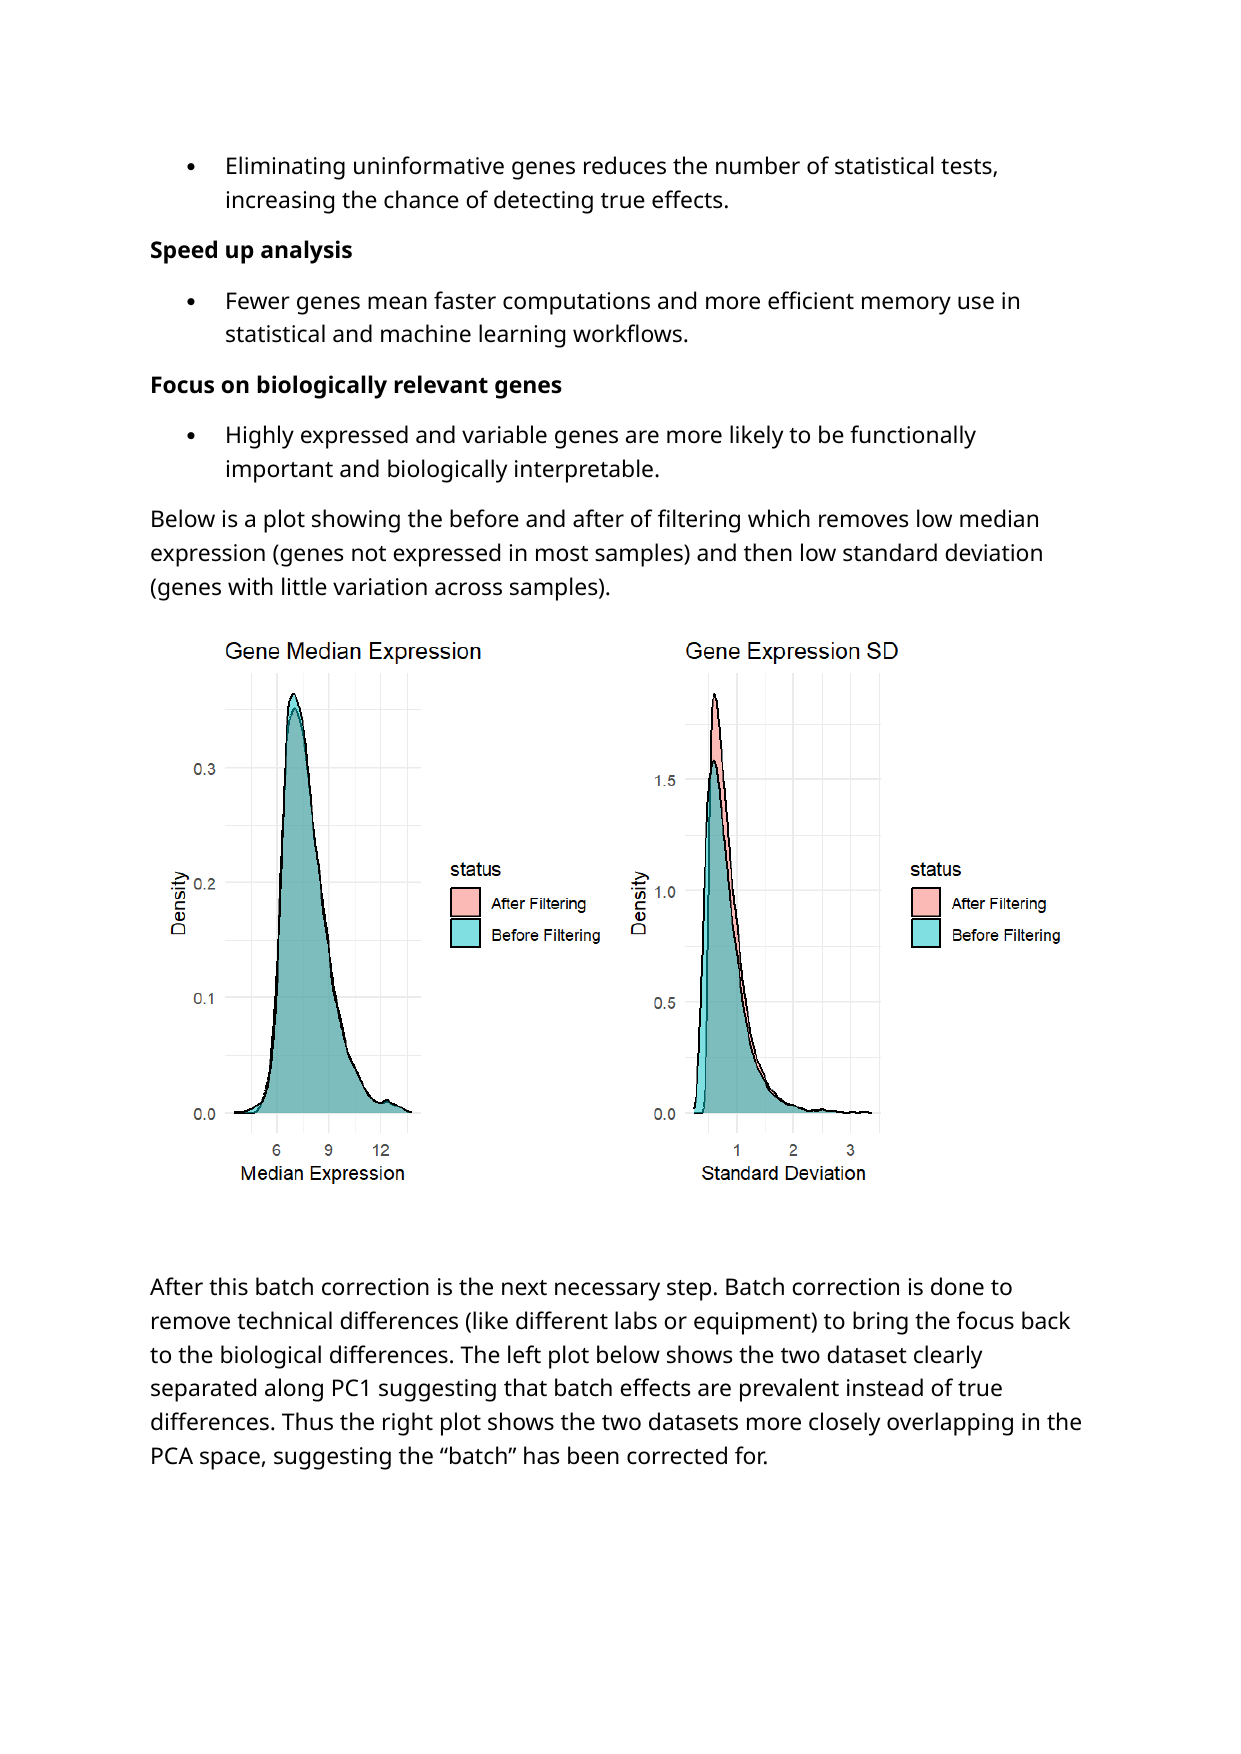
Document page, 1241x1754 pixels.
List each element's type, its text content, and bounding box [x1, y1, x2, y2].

text Below is a plot showing the before and after of filtering which removes low median expression (genes not expressed in most samples) and then low standard deviation (genes with little variation across samples). [150, 503, 1090, 602]
list Fewer genes mean faster computations and more efficient memory use in statistical and machine learning workflows. [187, 284, 1090, 349]
list Eliminating uninformative genes reduces the number of statistical tests, increasing the chance of detecting true effects. [187, 150, 1090, 215]
picture [150, 621, 1090, 1202]
text Focus on biologically relevant genes [150, 369, 1090, 400]
text Speed up analysis [150, 234, 1090, 265]
list Highly expressed and variable genes are more likely to be functionally important and biologically interpretable. [187, 419, 1090, 484]
text After this batch correction is the next necessary step. Batch correction is done to remove technical differences (like different labs or equipment) to bring the focus back to the biological differences. The left plot below shows the two dataset clearly separated along PC1 suggesting that batch effects are prevalent instead of true differences. Thus the right plot shows the two datasets more closely overlapping in the PCA space, suggesting the “batch” has been corrected for. [150, 1271, 1090, 1471]
